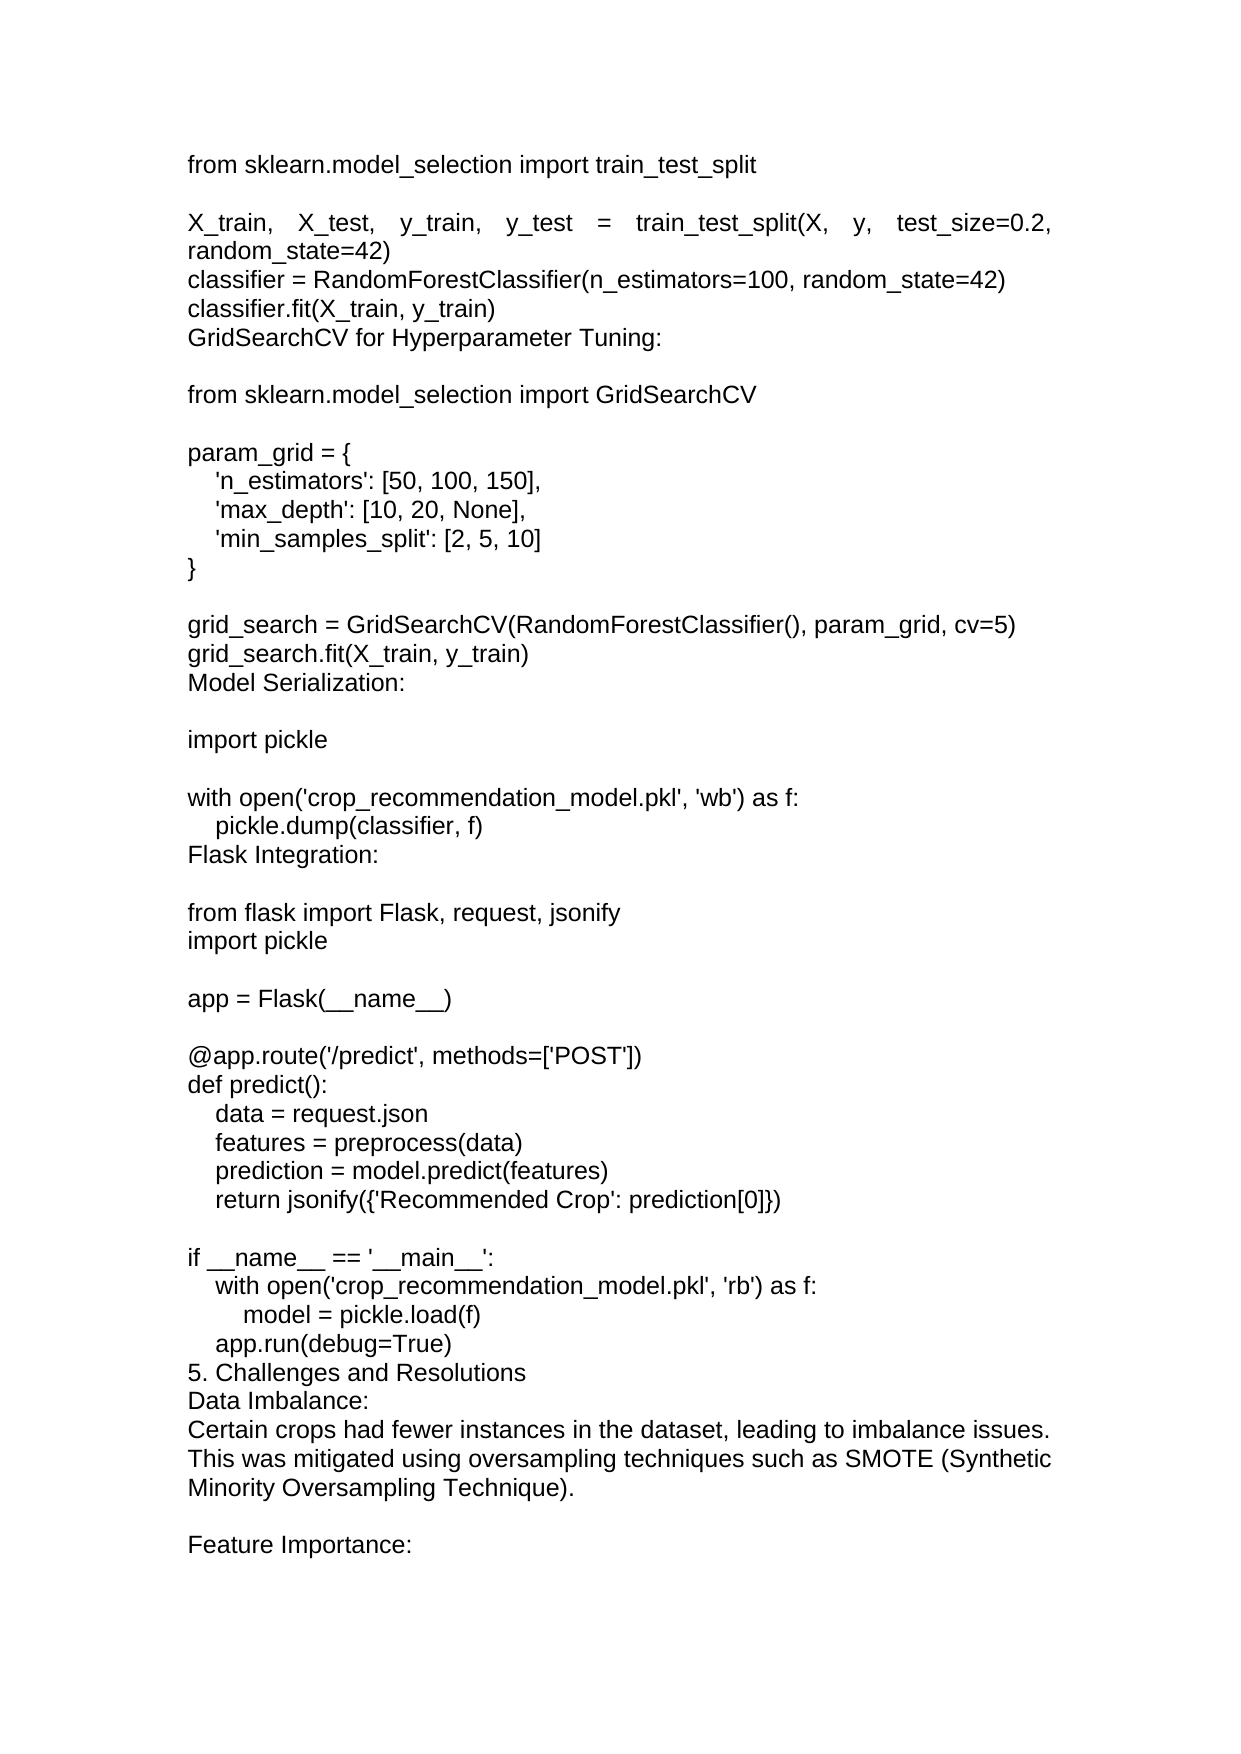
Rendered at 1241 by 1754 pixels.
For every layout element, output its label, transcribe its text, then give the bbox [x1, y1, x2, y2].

list classifier = RandomForestClassifier(n_estimators=100, random_state=42) [187, 265, 1053, 294]
list classifier.fit(X_train, y_train) [187, 294, 1053, 322]
list from flask import Flask, request, jsonify [187, 897, 1053, 926]
list } [187, 552, 1053, 581]
list model = pickle.load(f) [187, 1300, 1053, 1329]
list import pickle [187, 725, 1053, 754]
list grid_search = GridSearchCV(RandomForestClassifier(), param_grid, cv=5) [187, 610, 1053, 639]
list @app.route('/predict', methods=['POST']) [187, 1041, 1053, 1070]
list from sklearn.model_selection import train_test_split [187, 150, 1053, 179]
list 'min_samples_split': [2, 5, 10] [187, 524, 1053, 552]
list app.run(debug=True) [187, 1329, 1053, 1357]
list Model Serialization: [187, 667, 1053, 696]
list Certain crops had fewer instances in the dataset, leading to imbalance issues. This was mitigated using oversampling techniques such as SMOTE (Synthetic Minority Oversampling Technique). [187, 1415, 1053, 1501]
list import pickle [187, 926, 1053, 955]
list return jsonify({'Recommended Crop': prediction[0]}) [187, 1185, 1053, 1214]
list app = Flask(__name__) [187, 984, 1053, 1012]
list X_train, X_test, y_train, y_test = train_test_split(X, y, test_size=0.2, random_state=42) [187, 207, 1053, 265]
list Flask Integration: [187, 840, 1053, 869]
list param_grid = { [187, 437, 1053, 466]
list data = request.json [187, 1099, 1053, 1127]
list grid_search.fit(X_train, y_train) [187, 639, 1053, 667]
list Feature Importance: [187, 1530, 1053, 1559]
list from sklearn.model_selection import GridSearchCV [187, 380, 1053, 409]
list if __name__ == '__main__': [187, 1242, 1053, 1271]
list features = preprocess(data) [187, 1127, 1053, 1156]
list 'n_estimators': [50, 100, 150], [187, 466, 1053, 495]
list 'max_depth': [10, 20, None], [187, 495, 1053, 524]
list Data Imbalance: [187, 1386, 1053, 1415]
list GridSearchCV for Hyperparameter Tuning: [187, 322, 1053, 351]
list with open('crop_recommendation_model.pkl', 'wb') as f: [187, 782, 1053, 811]
list 5. Challenges and Resolutions [187, 1357, 1053, 1386]
list prediction = model.predict(features) [187, 1156, 1053, 1185]
list def predict(): [187, 1070, 1053, 1099]
list with open('crop_recommendation_model.pkl', 'rb') as f: [187, 1271, 1053, 1300]
list pickle.dump(classifier, f) [187, 811, 1053, 840]
